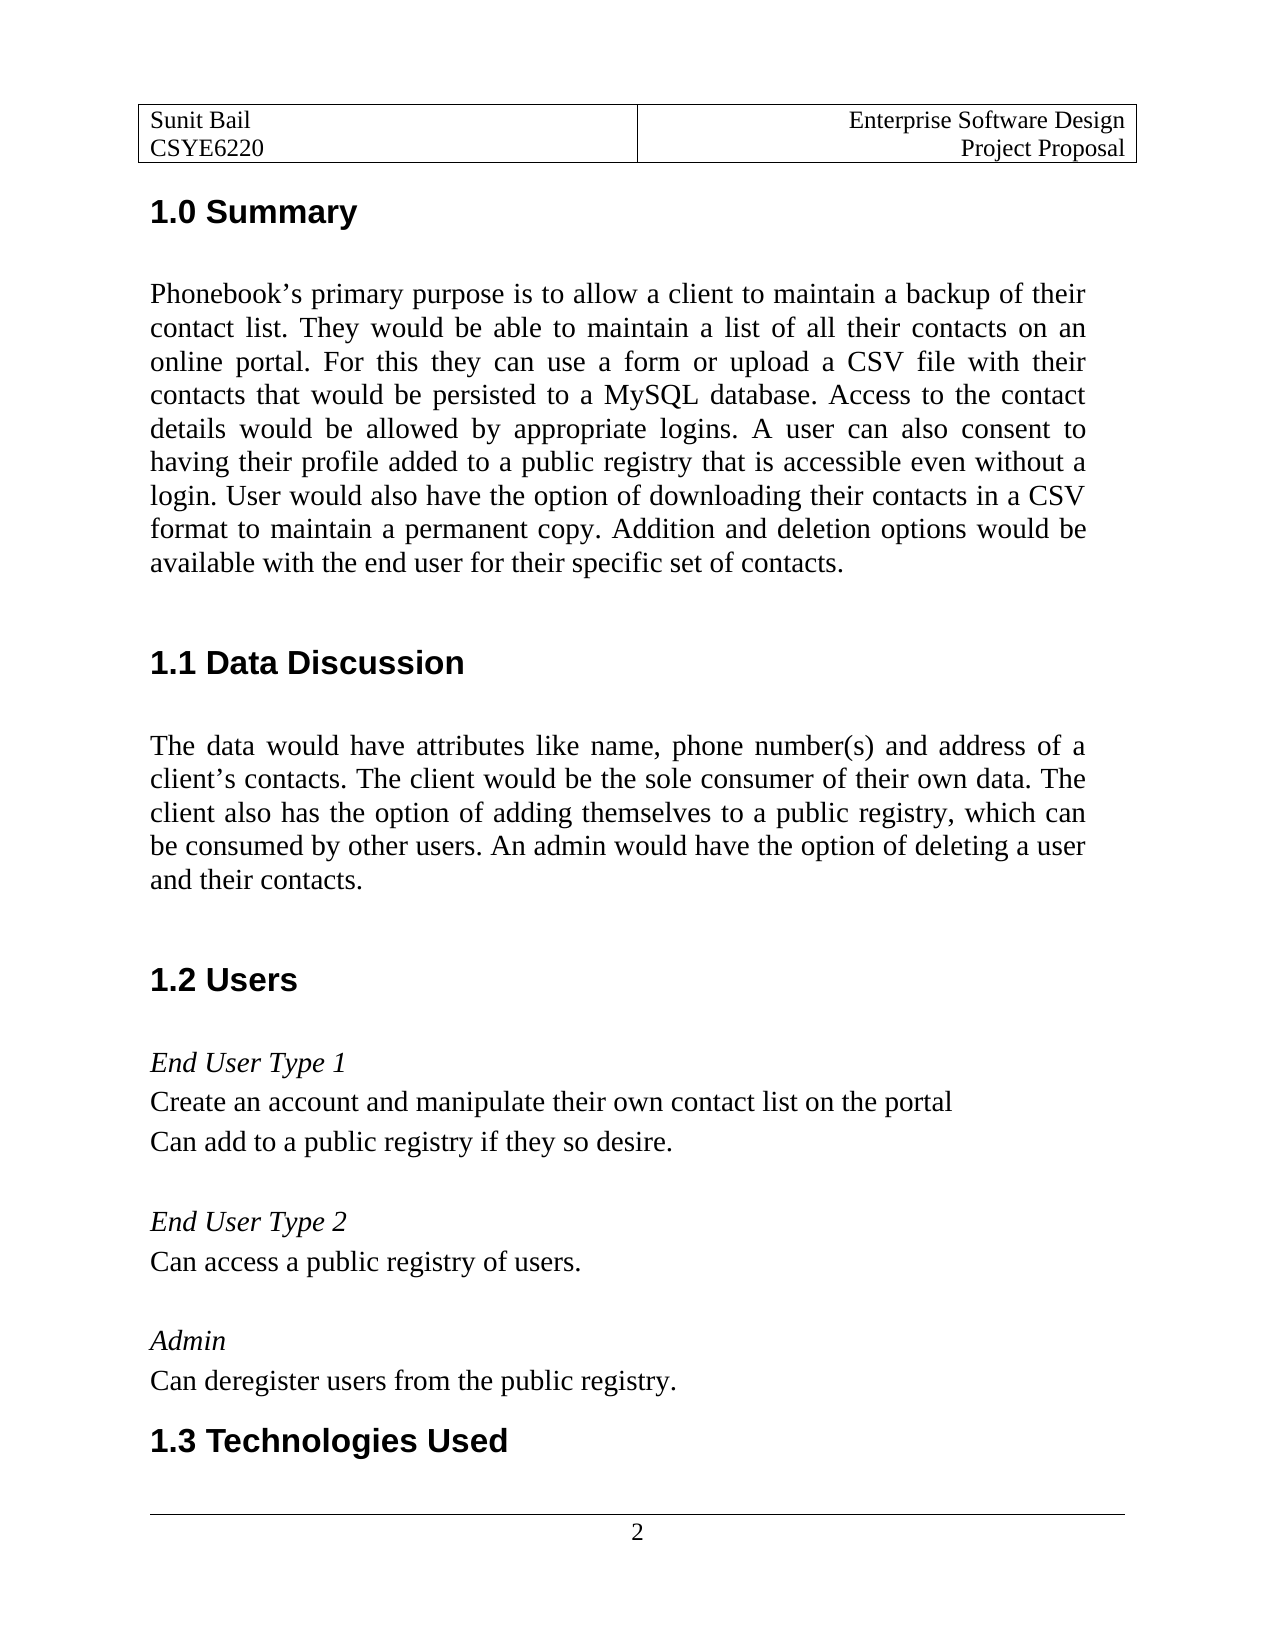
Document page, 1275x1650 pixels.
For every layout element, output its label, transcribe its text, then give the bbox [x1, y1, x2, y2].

text Can deregister users from the public registry. [150, 1363, 1087, 1397]
text The data would have attributes like name, phone number(s) and address of a client’s contacts. The client would be the sole consumer of their own data. The client also has the option of adding themselves to a public registry, which can be consumed by other users. An admin would have the option of deleting a user and their contacts. [150, 728, 1087, 895]
text End User Type 2 [150, 1204, 1087, 1237]
text Can add to a public registry if they so desire. [150, 1124, 1087, 1158]
text Phonebook’s primary purpose is to allow a client to maintain a backup of their contact list. They would be able to maintain a list of all their contacts on an online portal. For this they can use a form or upload a CSV file with their contacts that would be persisted to a MySQL database. Access to the contact details would be allowed by appropriate logins. A user can also consent to having their profile added to a public registry that is accessible even without a login. User would also have the option of downloading their contacts in a CSV format to maintain a permanent copy. Addition and deletion options would be available with the end user for their specific set of contacts. [150, 277, 1087, 578]
subtitle 1.0 Summary [150, 192, 1125, 231]
subtitle 1.3 Technologies Used [150, 1422, 1125, 1460]
text Admin [150, 1323, 1087, 1357]
text Create an account and manipulate their own contact list on the portal [150, 1084, 1087, 1118]
subtitle 1.1 Data Discussion [150, 643, 1125, 682]
text Can access a public registry of users. [150, 1244, 1087, 1277]
subtitle 1.2 Users [150, 960, 1125, 999]
text End User Type 1 [150, 1045, 1087, 1078]
